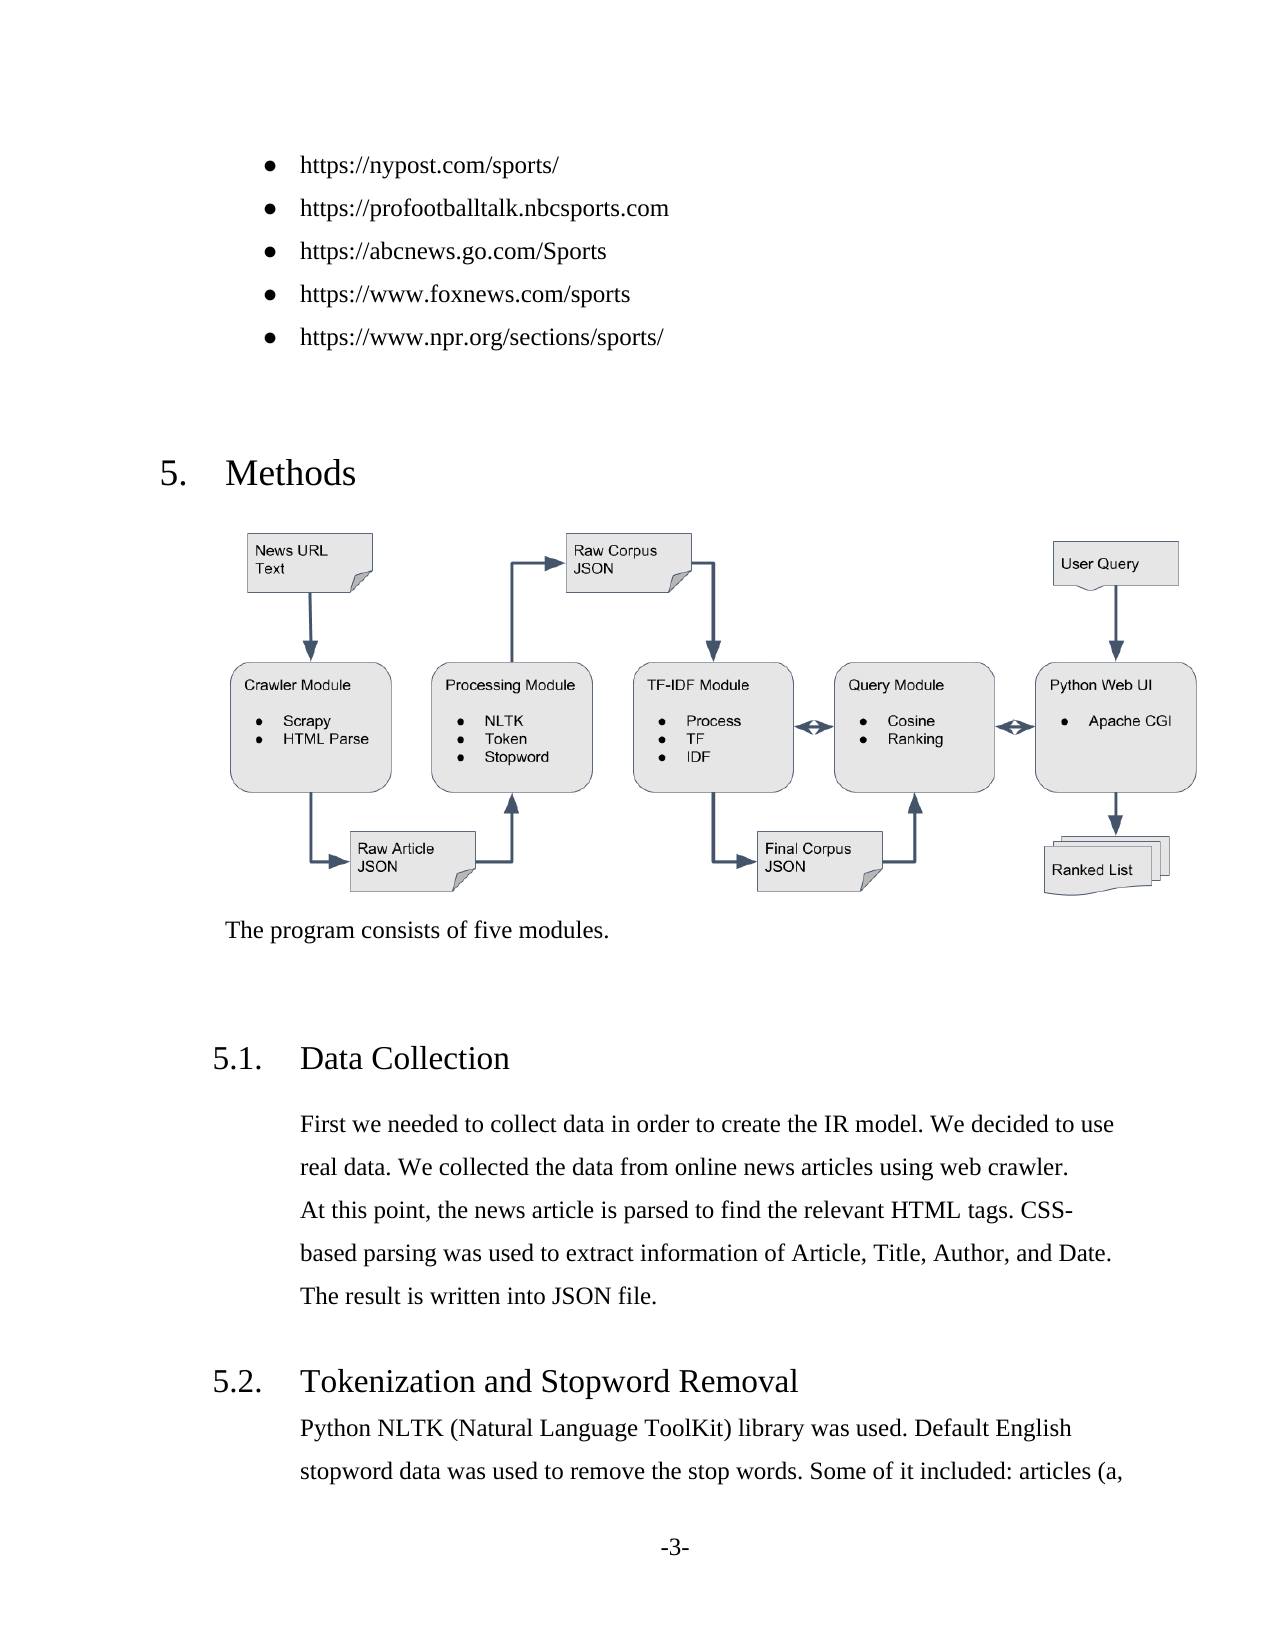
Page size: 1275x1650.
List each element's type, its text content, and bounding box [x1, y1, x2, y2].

list https://www.foxnews.com/sports [262, 279, 1125, 308]
text The program consists of five modules. [225, 915, 1125, 944]
text At this point, the news article is parsed to find the relevant HTML tags. CSS-based parsing was used to extract information of Article, Title, Author, and Date. The result is written into JSON file. [300, 1195, 1125, 1310]
list https://nypost.com/sports/ [262, 150, 1125, 179]
picture [225, 527, 1200, 901]
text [300, 1413, 1125, 1484]
subtitle Tokenization and Stopword Removal [262, 1362, 1125, 1400]
subtitle Methods [187, 450, 1125, 493]
list https://www.npr.org/sections/sports/ [262, 322, 1125, 351]
list https://abcnews.go.com/Sports [262, 236, 1125, 265]
text First we needed to collect data in order to create the IR model. We decided to use real data. We collected the data from online news articles using web crawler. [300, 1109, 1125, 1181]
subtitle Data Collection [262, 1039, 1125, 1077]
list https://profootballtalk.nbcsports.com [262, 193, 1125, 222]
